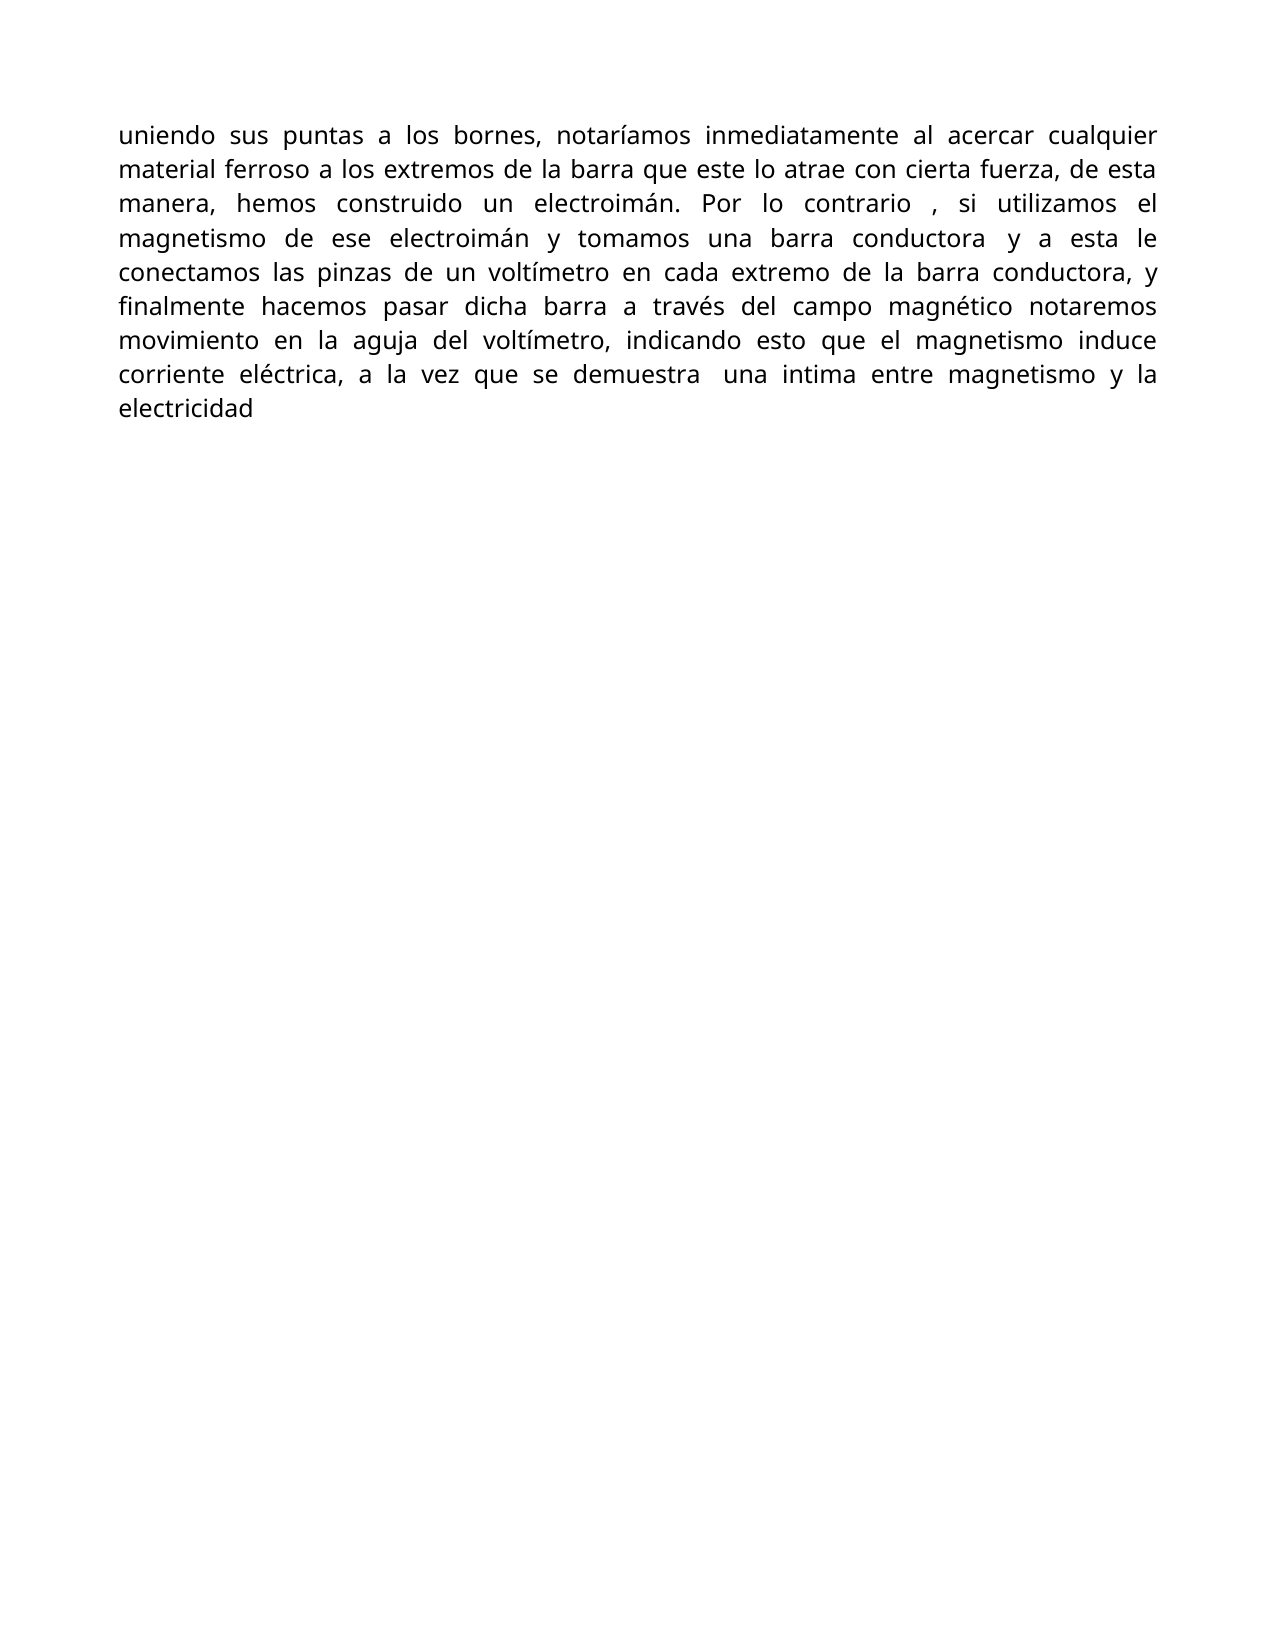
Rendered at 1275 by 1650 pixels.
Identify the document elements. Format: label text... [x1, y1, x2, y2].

text uniendo sus puntas a los bornes, notaríamos inmediatamente al acercar cualquier material ferroso a los extremos de la barra que este lo atrae con cierta fuerza, de esta manera, hemos construido un electroimán. Por lo contrario , si utilizamos el magnetismo de ese electroimán y tomamos una barra conductora y a esta le conectamos las pinzas de un voltímetro en cada extremo de la barra conductora, y finalmente hacemos pasar dicha barra a través del campo magnético notaremos movimiento en la aguja del voltímetro, indicando esto que el magnetismo induce corriente eléctrica, a la vez que se demuestra una intima entre magnetismo y la electricidad [118, 118, 1157, 424]
